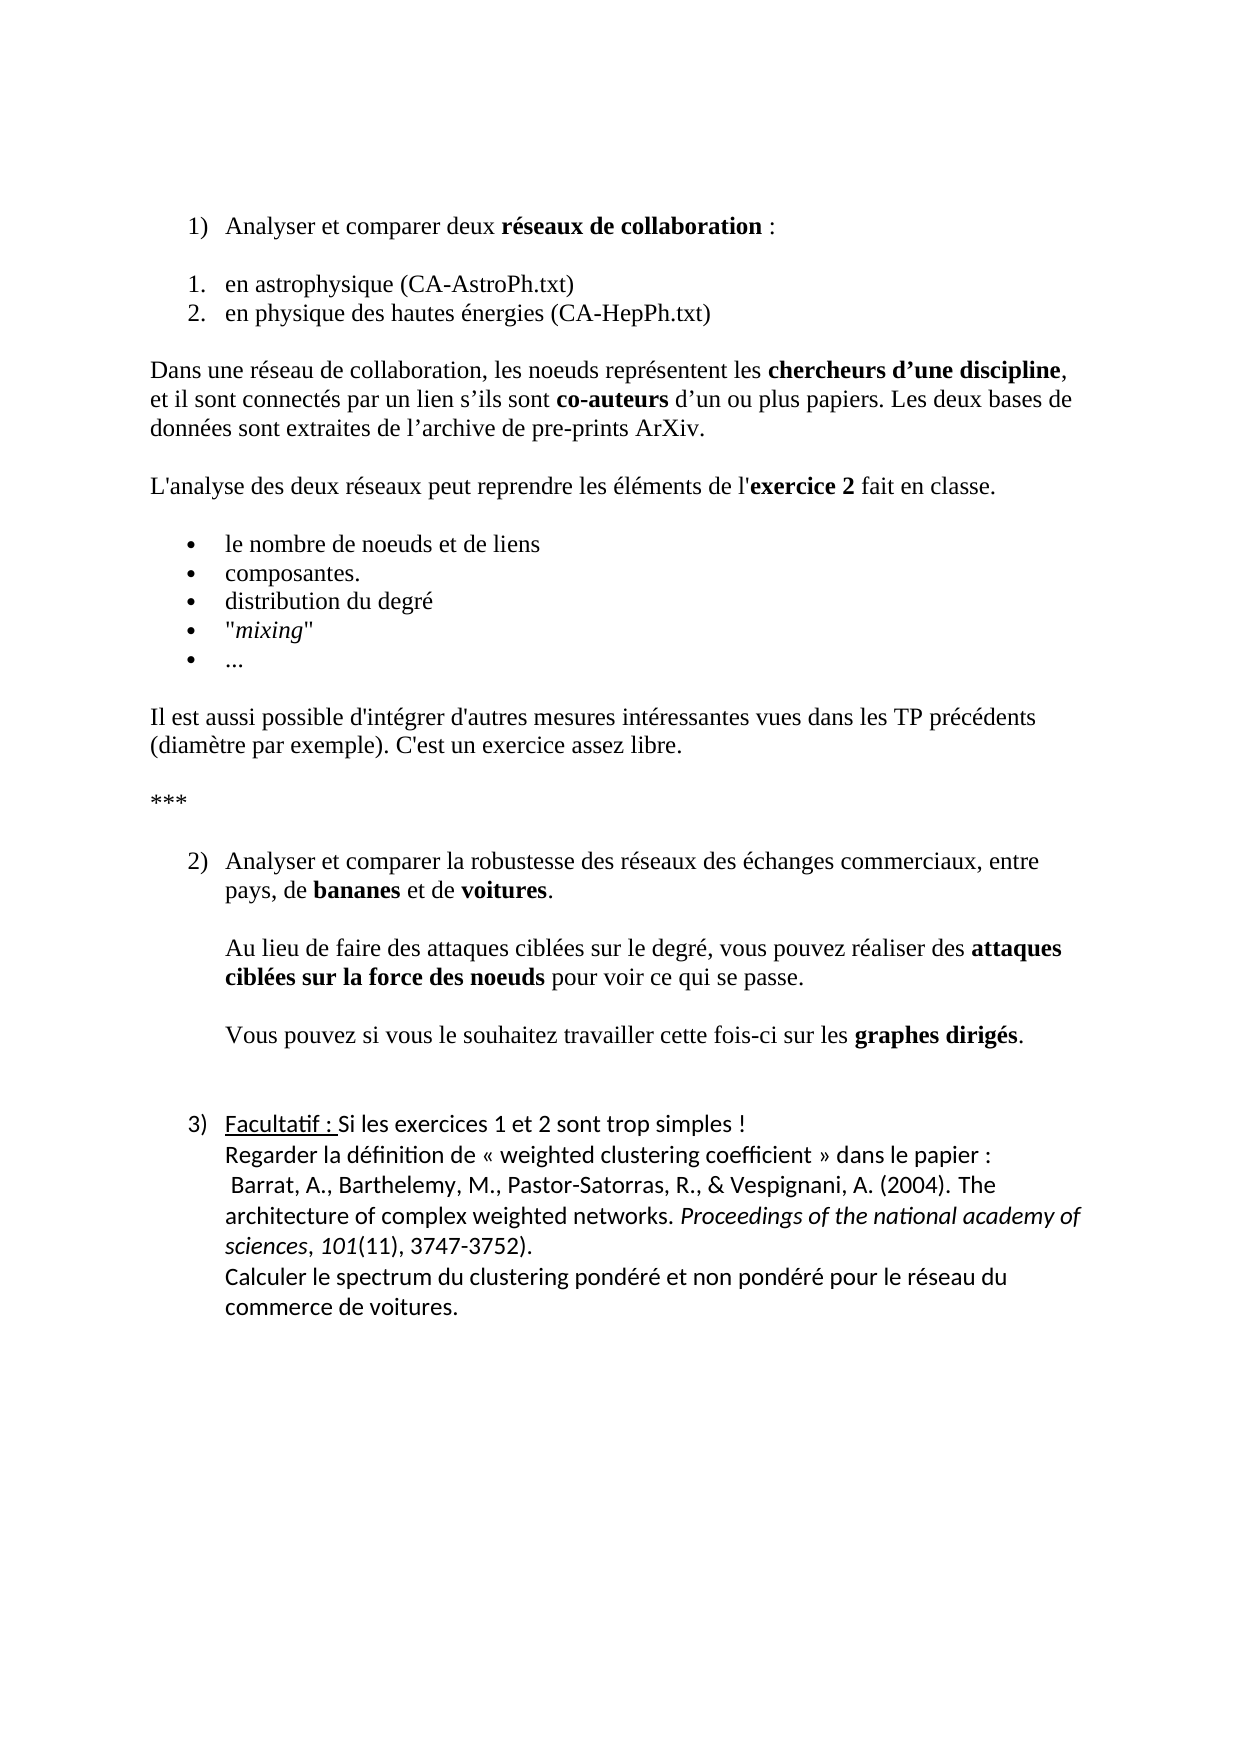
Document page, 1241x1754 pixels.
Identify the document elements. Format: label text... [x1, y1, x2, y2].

list le nombre de noeuds et de liens [187, 529, 1090, 558]
list distribution du degré [187, 586, 1090, 615]
list Facultatif : Si les exercices 1 et 2 sont trop simples ! Regarder la définition de « weighted clustering coefficient » dans le papier : Barrat, A., Barthelemy, M., Pastor-Satorras, R., & Vespignani, A. (2004). The architecture of complex weighted networks. Proceedings of the national academy of sciences, 101(11), 3747-3752). [187, 1108, 1090, 1261]
list ... [187, 644, 1090, 673]
text L'analyse des deux réseaux peut reprendre les éléments de l'exercice 2 fait en classe. [150, 471, 1090, 500]
list Analyser et comparer deux réseaux de collaboration : [187, 211, 1090, 240]
text *** [150, 788, 1090, 817]
text Vous pouvez si vous le souhaitez travailler cette fois-ci sur les graphes dirigés. [225, 1020, 1090, 1048]
text Au lieu de faire des attaques ciblées sur le degré, vous pouvez réaliser des attaques ciblées sur la force des noeuds pour voir ce qui se passe. [225, 933, 1090, 991]
list en physique des hautes énergies (CA-HepPh.txt) [187, 298, 1090, 326]
text Dans une réseau de collaboration, les noeuds représentent les chercheurs d’une discipline, et il sont connectés par un lien s’ils sont co-auteurs d’un ou plus papiers. Les deux bases de données sont extraites de l’archive de pre-prints ArXiv. [150, 356, 1090, 442]
list "mixing" [187, 615, 1090, 644]
list en astrophysique (CA-AstroPh.txt) [187, 269, 1090, 298]
list Analyser et comparer la robustesse des réseaux des échanges commerciaux, entre pays, de bananes et de voitures. [187, 846, 1090, 904]
text Il est aussi possible d'intégrer d'autres mesures intéressantes vues dans les TP précédents (diamètre par exemple). C'est un exercice assez libre. [150, 702, 1090, 759]
list composantes. [187, 558, 1090, 586]
list Calculer le spectrum du clustering pondéré et non pondéré pour le réseau du commerce de voitures. [225, 1261, 1090, 1322]
